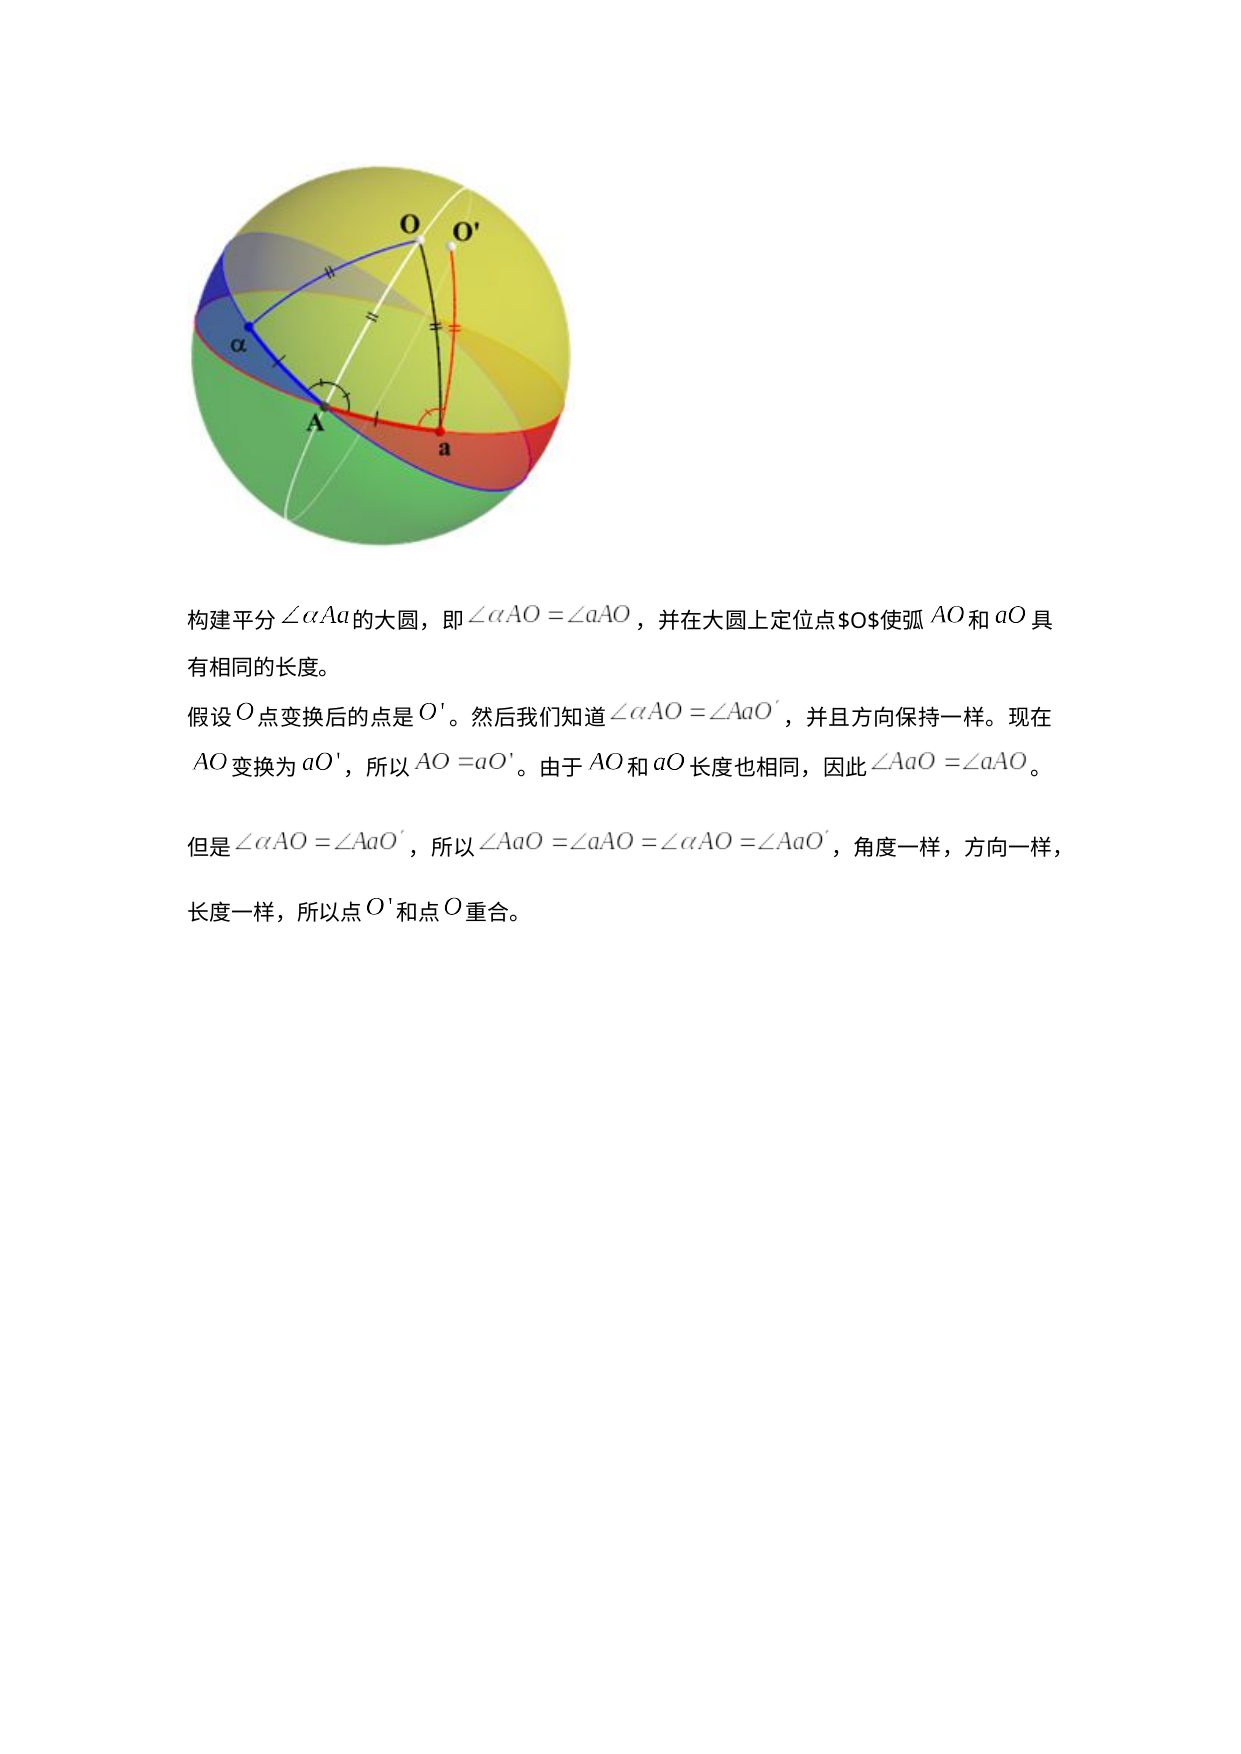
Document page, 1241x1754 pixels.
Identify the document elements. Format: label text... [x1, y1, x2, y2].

text 构建平分的大圆，即，并在大圆上定位点$O$使弧和具有相同的长度。 [187, 584, 1053, 682]
picture [187, 162, 575, 553]
text 假设点变换后的点是。然后我们知道，并且方向保持一样。现在变换为，所以。由于和长度也相同，因此。但是，所以，角度一样，方向一样，长度一样，所以点和点重合。 [187, 682, 1053, 942]
